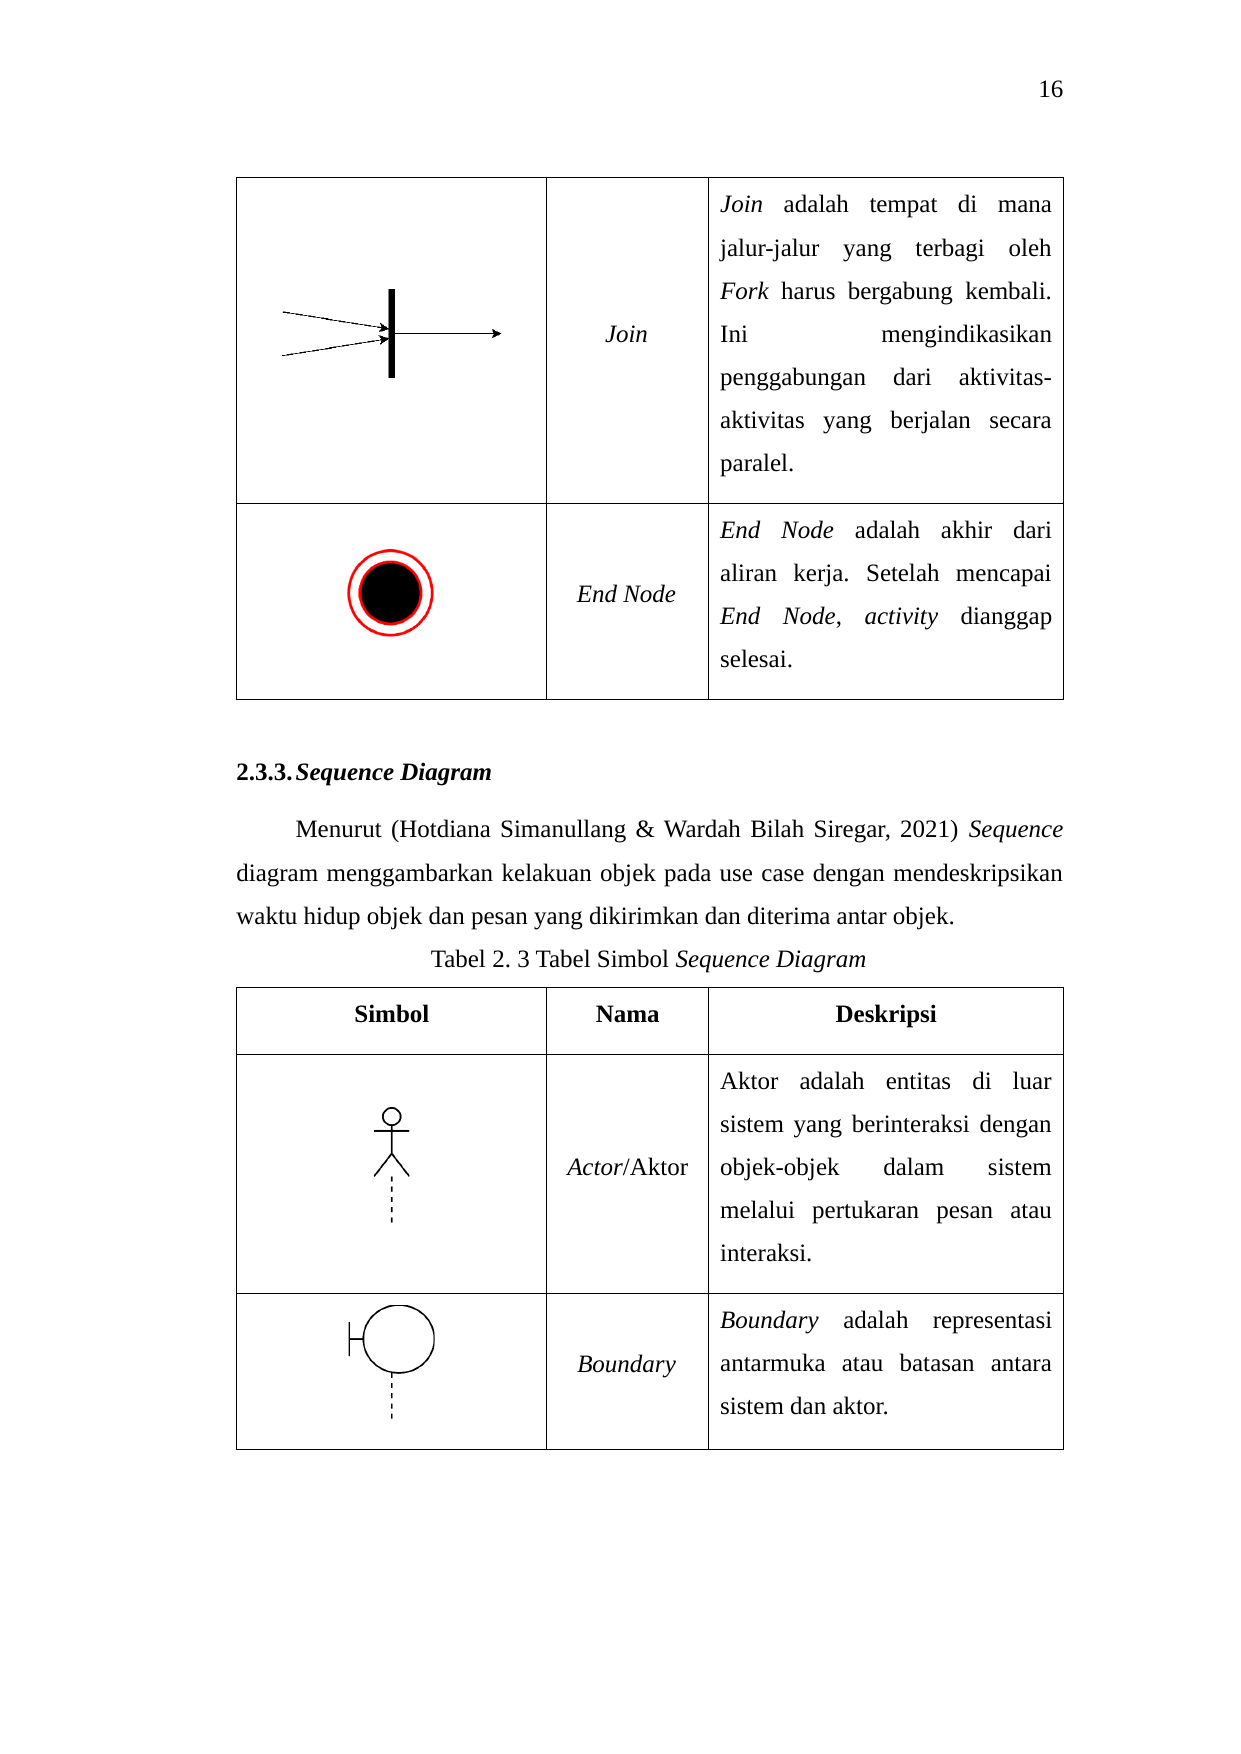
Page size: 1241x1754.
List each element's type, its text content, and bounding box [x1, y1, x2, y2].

picture [347, 549, 436, 639]
table_header Deskripsi [709, 988, 1063, 1053]
table_cell Boundary adalah representasi antarmuka atau batasan antara sistem dan aktor. [709, 1294, 1063, 1448]
table_cell Join adalah tempat di mana jalur-jalur yang terbagi oleh Fork harus bergabung kembali. Ini mengindikasikan penggabungan dari aktivitas-aktivitas yang berjalan secara paralel. [709, 178, 1063, 502]
table_cell [237, 504, 546, 698]
table_cell End Node [547, 504, 708, 698]
table_cell [237, 1055, 546, 1293]
table_cell Aktor adalah entitas di luar sistem yang berinteraksi dengan objek-objek dalam sistem melalui pertukaran pesan atau interaksi. [709, 1055, 1063, 1293]
table_cell Join [547, 178, 708, 502]
table_header Simbol [237, 988, 546, 1053]
picture [273, 289, 510, 378]
table_cell Boundary [547, 1294, 708, 1448]
table_header Nama [547, 988, 708, 1053]
picture [348, 1305, 435, 1423]
text Menurut [236, 814, 1063, 929]
picture [373, 1107, 410, 1226]
text Tabel 2. 3 Tabel Simbol Sequence Diagram [236, 944, 1063, 973]
table_cell [237, 1294, 546, 1448]
subtitle Sequence Diagram [236, 757, 1063, 786]
table_cell [237, 178, 546, 502]
table_cell Actor/Aktor [547, 1055, 708, 1293]
table_cell End Node adalah akhir dari aliran kerja. Setelah mencapai End Node, activity dianggap selesai. [709, 504, 1063, 698]
